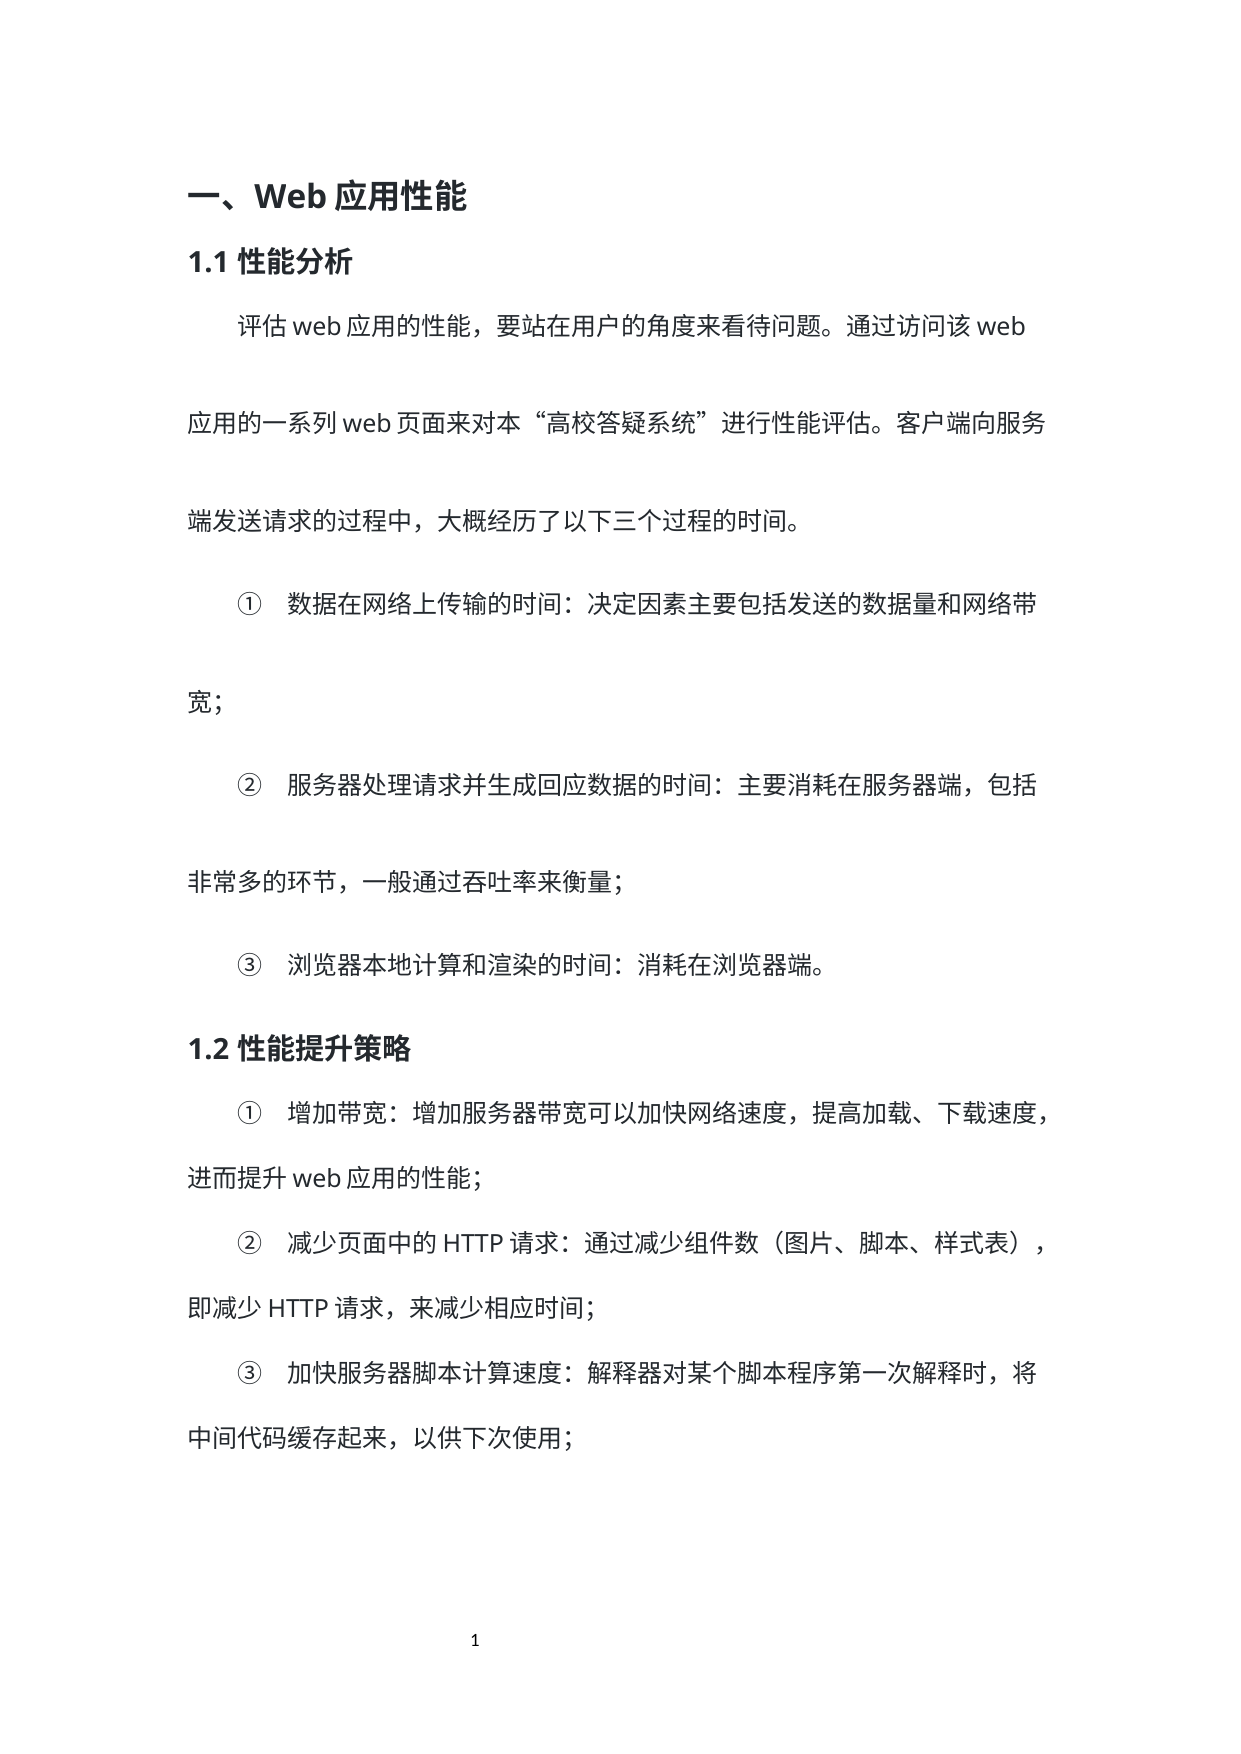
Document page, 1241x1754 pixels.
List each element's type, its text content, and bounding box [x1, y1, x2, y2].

list Web应用性能 [187, 162, 1053, 227]
list 性能分析 [187, 227, 1053, 292]
list 服务器处理请求并生成回应数据的时间：主要消耗在服务器端，包括非常多的环节，一般通过吞吐率来衡量； [187, 751, 1053, 913]
list 性能提升策略 [187, 1014, 1053, 1079]
list 增加带宽：增加服务器带宽可以加快网络速度，提高加载、下载速度，进而提升web应用的性能； [187, 1079, 1053, 1209]
list 加快服务器脚本计算速度：解释器对某个脚本程序第一次解释时，将中间代码缓存起来，以供下次使用； [187, 1339, 1053, 1469]
list 减少页面中的HTTP请求：通过减少组件数（图片、脚本、样式表），即减少HTTP请求，来减少相应时间； [187, 1209, 1053, 1339]
list 数据在网络上传输的时间：决定因素主要包括发送的数据量和网络带宽； [187, 570, 1053, 733]
list 评估web应用的性能，要站在用户的角度来看待问题。通过访问该web应用的一系列web页面来对本“高校答疑系统”进行性能评估。客户端向服务端发送请求的过程中，大概经历了以下三个过程的时间。 [187, 292, 1053, 552]
list 浏览器本地计算和渲染的时间：消耗在浏览器端。 [187, 931, 1053, 996]
